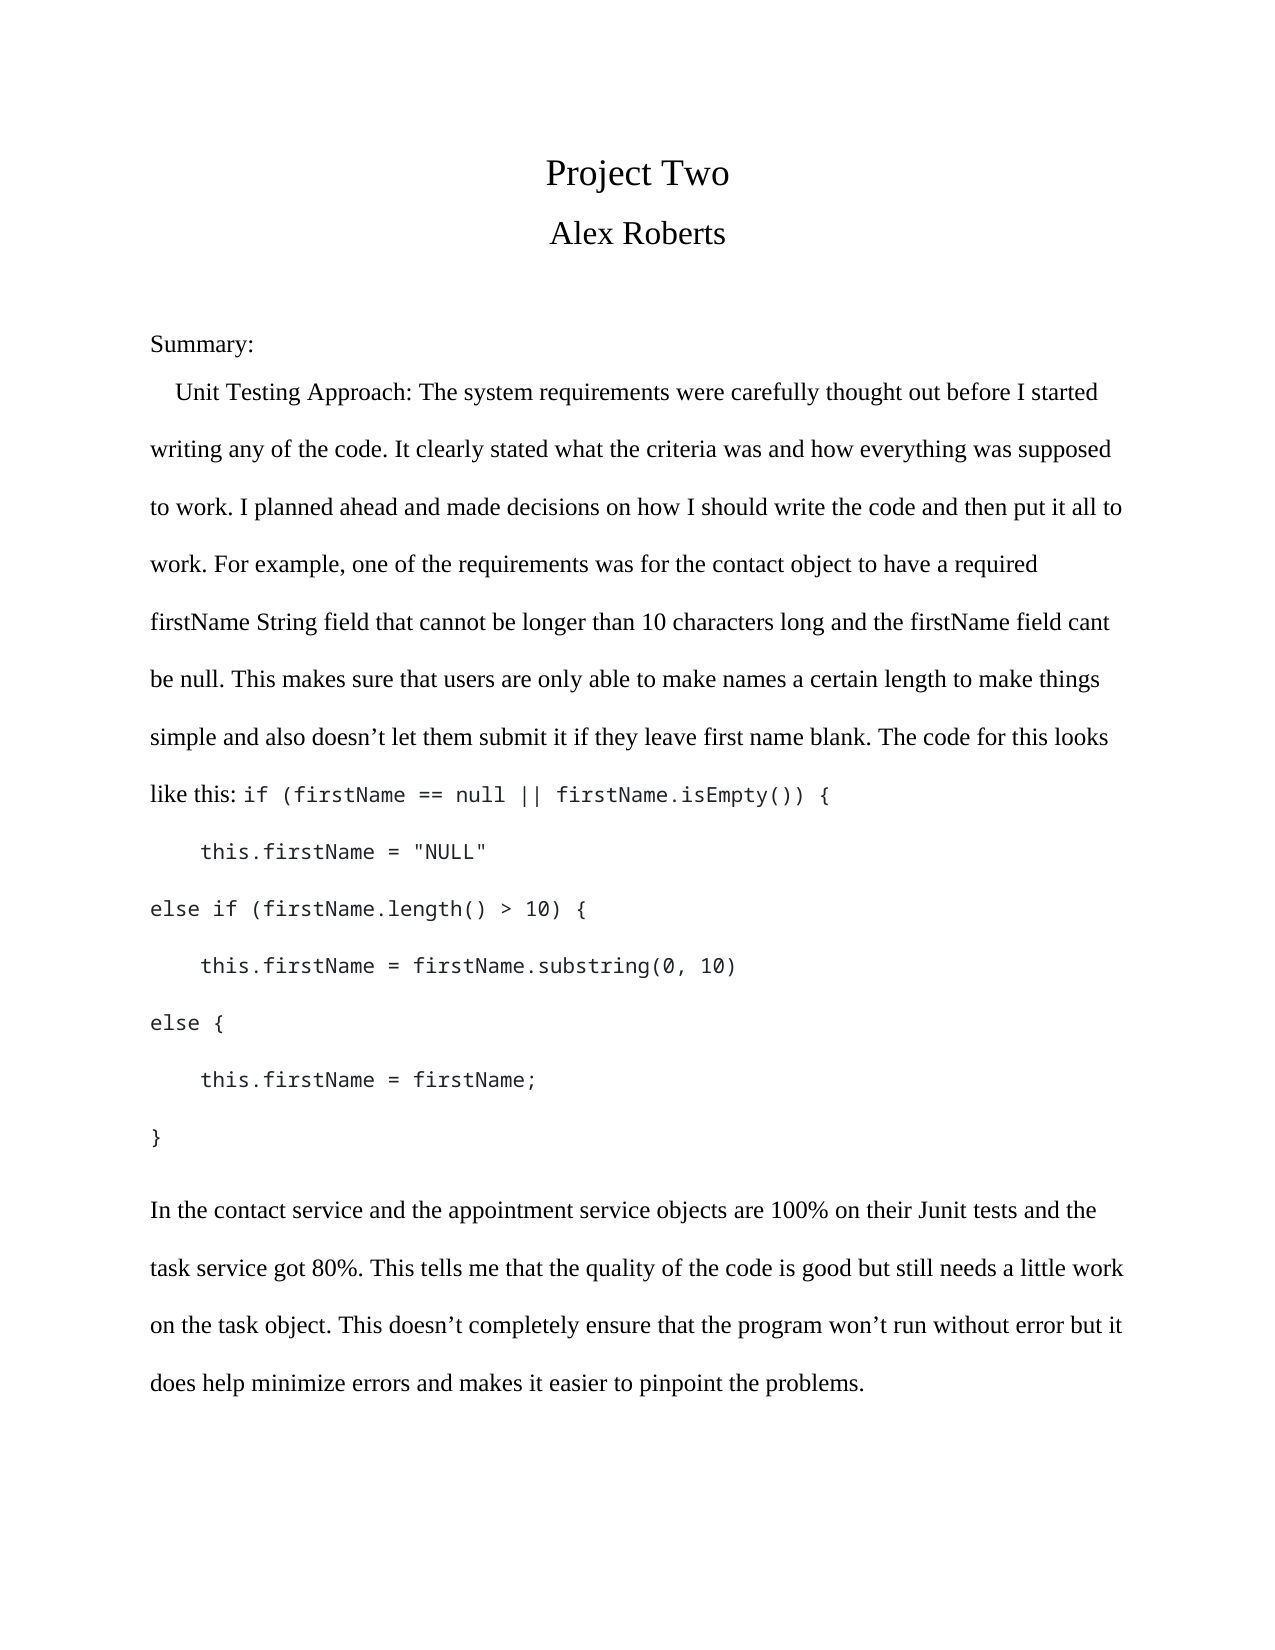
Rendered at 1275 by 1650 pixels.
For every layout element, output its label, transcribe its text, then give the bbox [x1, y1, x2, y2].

text Project Two [150, 150, 1125, 193]
text Summary: [150, 329, 1125, 358]
text Alex Roberts [150, 213, 1125, 252]
text In the contact service and the appointment service objects are 100% on their Junit tests and the task service got 80%. This tells me that the quality of the code is good but still needs a little work on the task object. This doesn’t completely ensure that the program won’t run without error but it does help minimize errors and makes it easier to pinpoint the problems. [150, 1195, 1125, 1397]
text Unit Testing Approach: The system requirements were carefully thought out before I started writing any of the code. It clearly stated what the criteria was and how everything was supposed to work. I planned ahead and made decisions on how I should write the code and then put it all to work. For example, one of the requirements was for the contact object to have a required firstName String field that cannot be longer than 10 characters long and the firstName field cant be null. This makes sure that users are only able to make names a certain length to make things simple and also doesn’t let them submit it if they leave first name blank. The code for this looks like this: if (firstName == null || firstName.isEmpty()) { this.firstName = "NULL" else if (firstName.length() > 10) { this.firstName = firstName.substring(0, 10) else { this.firstName = firstName; } [150, 377, 1125, 1150]
